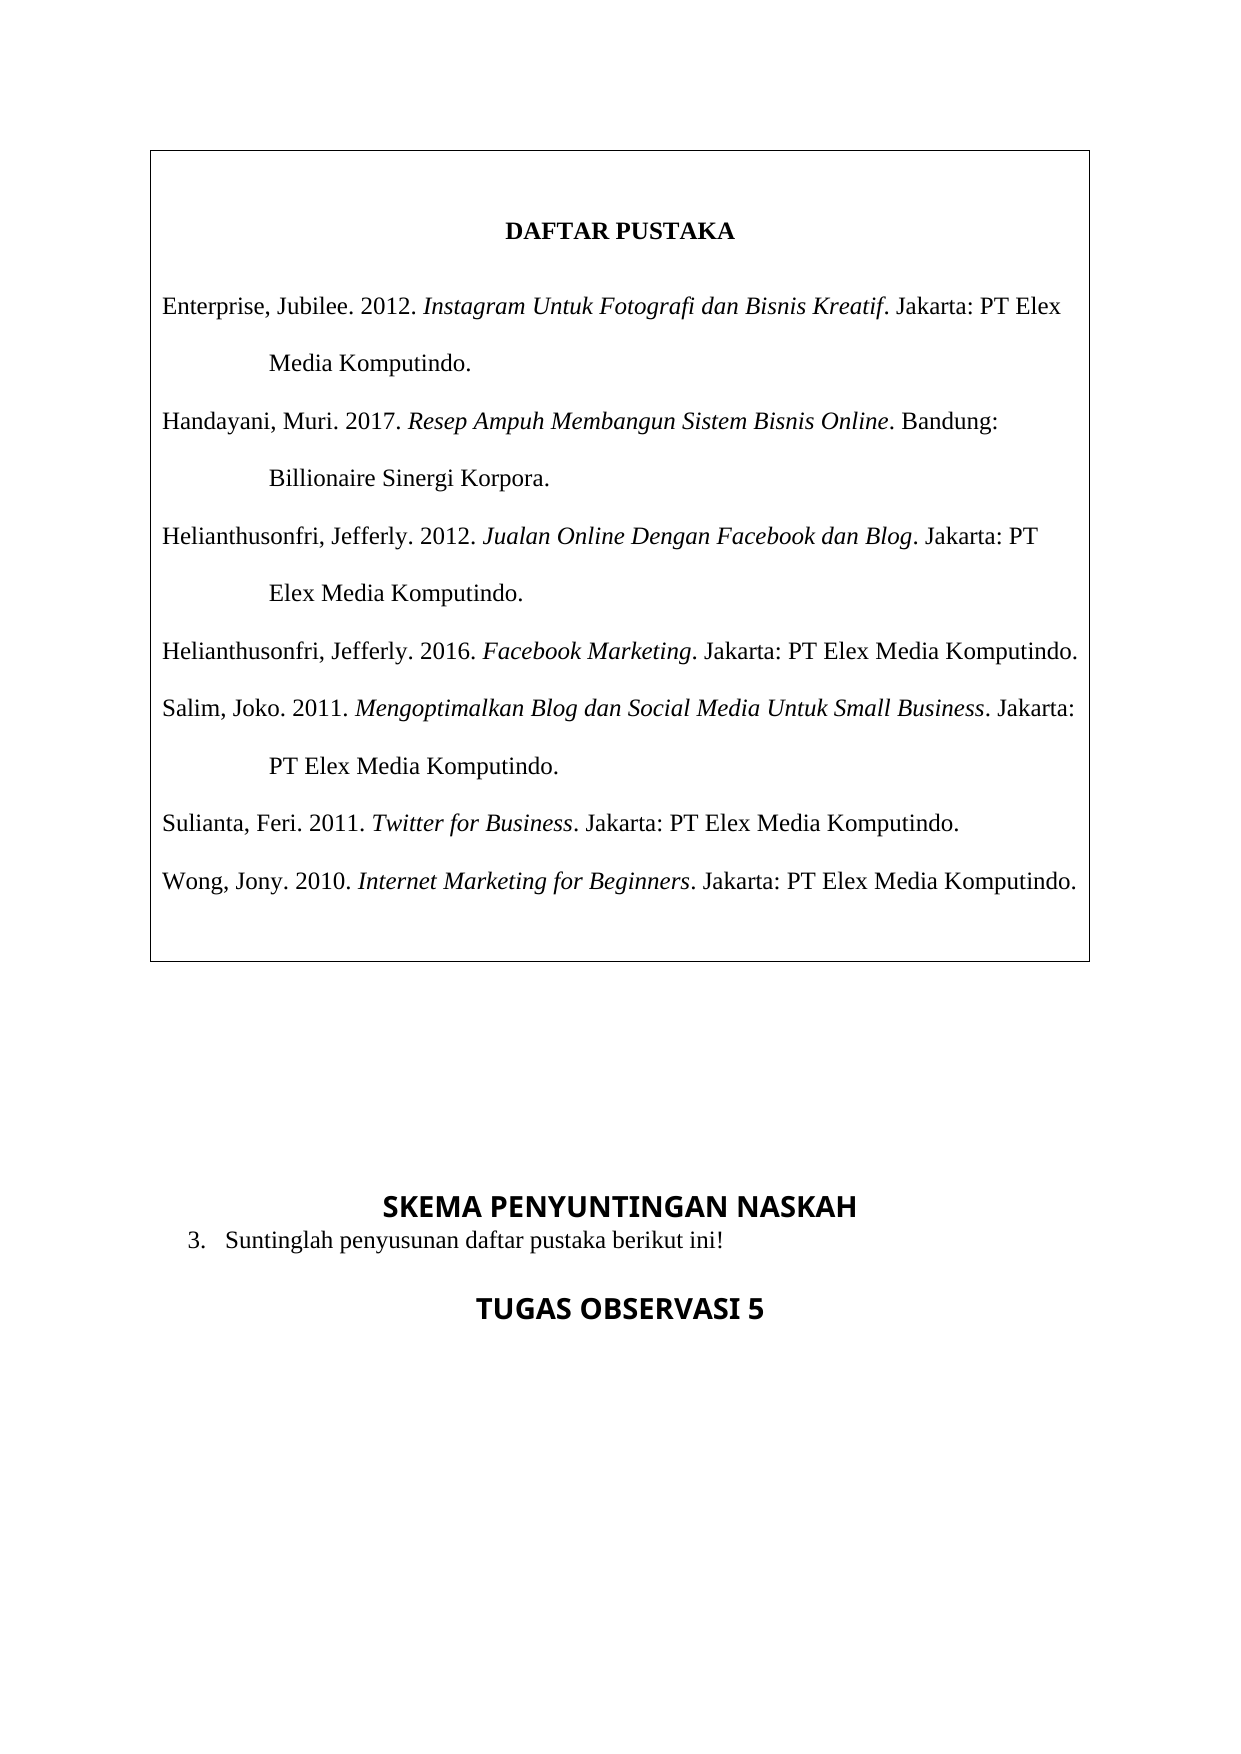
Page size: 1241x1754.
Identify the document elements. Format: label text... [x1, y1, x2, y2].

text SKEMA PENYUNTINGAN NASKAH [150, 1186, 1090, 1226]
list Suntinglah penyusunan daftar pustaka berikut ini! [187, 1226, 1090, 1254]
text TUGAS OBSERVASI 5 [150, 1288, 1090, 1328]
table_header DAFTAR PUSTAKA Enterprise, Jubilee. 2012. Instagram Untuk Fotografi dan Bisnis Kreatif. Jakarta: PT Elex Media Komputindo. Handayani, Muri. 2017. Resep Ampuh Membangun Sistem Bisnis Online. Bandung: Billionaire Sinergi Korpora. Helianthusonfri, Jefferly. 2012. Jualan Online Dengan Facebook dan Blog. Jakarta: PT Elex Media Komputindo. Helianthusonfri, Jefferly. 2016. Facebook Marketing. Jakarta: PT Elex Media Komputindo. Salim, Joko. 2011. Mengoptimalkan Blog dan Social Media Untuk Small Business. Jakarta: PT Elex Media Komputindo. Sulianta, Feri. 2011. Twitter for Business. Jakarta: PT Elex Media Komputindo. Wong, Jony. 2010. Internet Marketing for Beginners. Jakarta: PT Elex Media Komputindo. [151, 151, 1089, 961]
